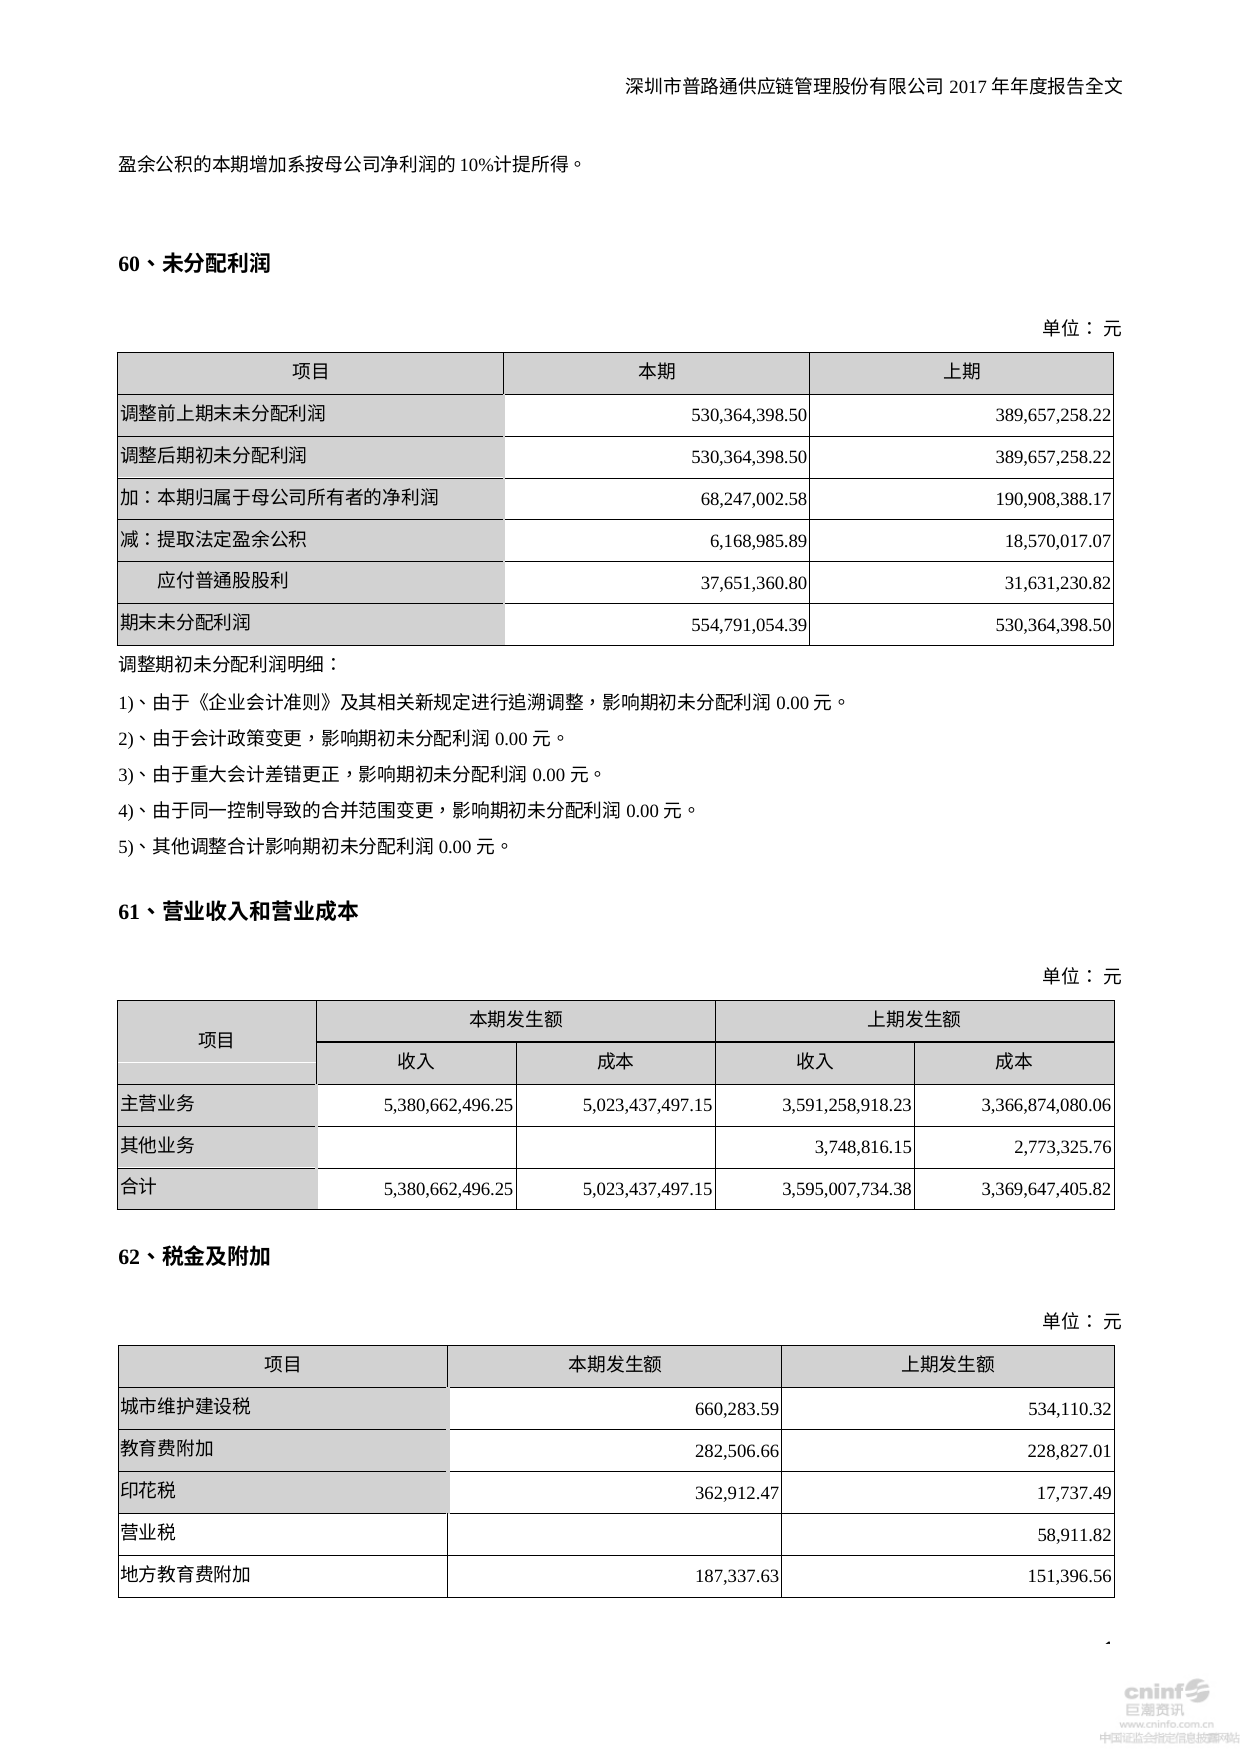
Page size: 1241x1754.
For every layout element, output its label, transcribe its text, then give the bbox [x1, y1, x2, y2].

text 单位： 元 [102, 963, 1122, 989]
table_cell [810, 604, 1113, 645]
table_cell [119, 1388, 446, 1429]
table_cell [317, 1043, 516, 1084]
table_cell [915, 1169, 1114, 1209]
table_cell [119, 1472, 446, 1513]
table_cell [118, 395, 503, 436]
text 单位： 元 [102, 315, 1122, 341]
subtitle 61、营业收入和营业成本 [118, 896, 1240, 926]
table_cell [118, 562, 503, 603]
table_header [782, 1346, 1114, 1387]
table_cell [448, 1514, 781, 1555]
text 盈余公积的本期增加系按母公司净利润的10%计提所得。 [118, 152, 1240, 177]
text 5)、其他调整合计影响期初未分配利润 0.00 元。 [118, 834, 1240, 859]
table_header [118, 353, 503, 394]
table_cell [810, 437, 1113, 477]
text 调整期初未分配利润明细： [118, 651, 1240, 677]
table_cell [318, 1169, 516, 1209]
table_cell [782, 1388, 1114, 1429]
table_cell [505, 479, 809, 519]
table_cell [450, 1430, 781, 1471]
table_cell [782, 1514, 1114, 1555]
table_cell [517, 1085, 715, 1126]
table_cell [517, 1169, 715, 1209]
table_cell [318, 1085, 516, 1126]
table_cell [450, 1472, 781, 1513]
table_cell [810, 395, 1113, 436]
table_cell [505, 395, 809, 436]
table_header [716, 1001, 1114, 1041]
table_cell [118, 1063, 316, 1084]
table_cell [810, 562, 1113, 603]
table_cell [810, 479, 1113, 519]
picture [1099, 1673, 1241, 1754]
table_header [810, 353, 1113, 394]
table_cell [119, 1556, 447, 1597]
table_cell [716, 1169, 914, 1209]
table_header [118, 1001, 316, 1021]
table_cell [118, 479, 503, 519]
text 4)、由于同一控制导致的合并范围变更，影响期初未分配利润 0.00 元。 [118, 798, 1240, 823]
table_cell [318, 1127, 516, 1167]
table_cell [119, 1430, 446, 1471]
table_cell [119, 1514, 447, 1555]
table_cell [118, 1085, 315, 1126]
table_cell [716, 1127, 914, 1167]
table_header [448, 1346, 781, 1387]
subtitle 60、未分配利润 [118, 248, 1240, 277]
subtitle 62、税金及附加 [118, 1241, 1240, 1271]
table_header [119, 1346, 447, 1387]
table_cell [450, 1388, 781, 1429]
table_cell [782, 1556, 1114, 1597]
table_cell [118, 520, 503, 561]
text 3)、由于重大会计差错更正，影响期初未分配利润 0.00 元。 [118, 761, 1240, 787]
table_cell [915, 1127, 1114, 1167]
text 单位： 元 [102, 1309, 1122, 1334]
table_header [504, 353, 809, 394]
text 1)、由于《企业会计准则》及其相关新规定进行追溯调整，影响期初未分配利润 0.00 元。 [118, 689, 1240, 714]
text 2)、由于会计政策变更，影响期初未分配利润 0.00 元。 [118, 725, 1240, 751]
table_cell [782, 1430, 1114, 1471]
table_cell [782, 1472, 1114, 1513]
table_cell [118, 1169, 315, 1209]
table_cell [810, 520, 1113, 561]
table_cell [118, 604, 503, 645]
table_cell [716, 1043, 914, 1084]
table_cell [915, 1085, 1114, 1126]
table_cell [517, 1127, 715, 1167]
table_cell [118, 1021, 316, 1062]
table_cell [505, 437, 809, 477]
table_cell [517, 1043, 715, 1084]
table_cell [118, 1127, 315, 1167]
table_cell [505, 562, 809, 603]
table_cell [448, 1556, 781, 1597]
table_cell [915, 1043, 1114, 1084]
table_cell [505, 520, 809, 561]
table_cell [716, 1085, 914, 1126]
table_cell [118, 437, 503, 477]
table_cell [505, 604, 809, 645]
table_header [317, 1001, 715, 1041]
